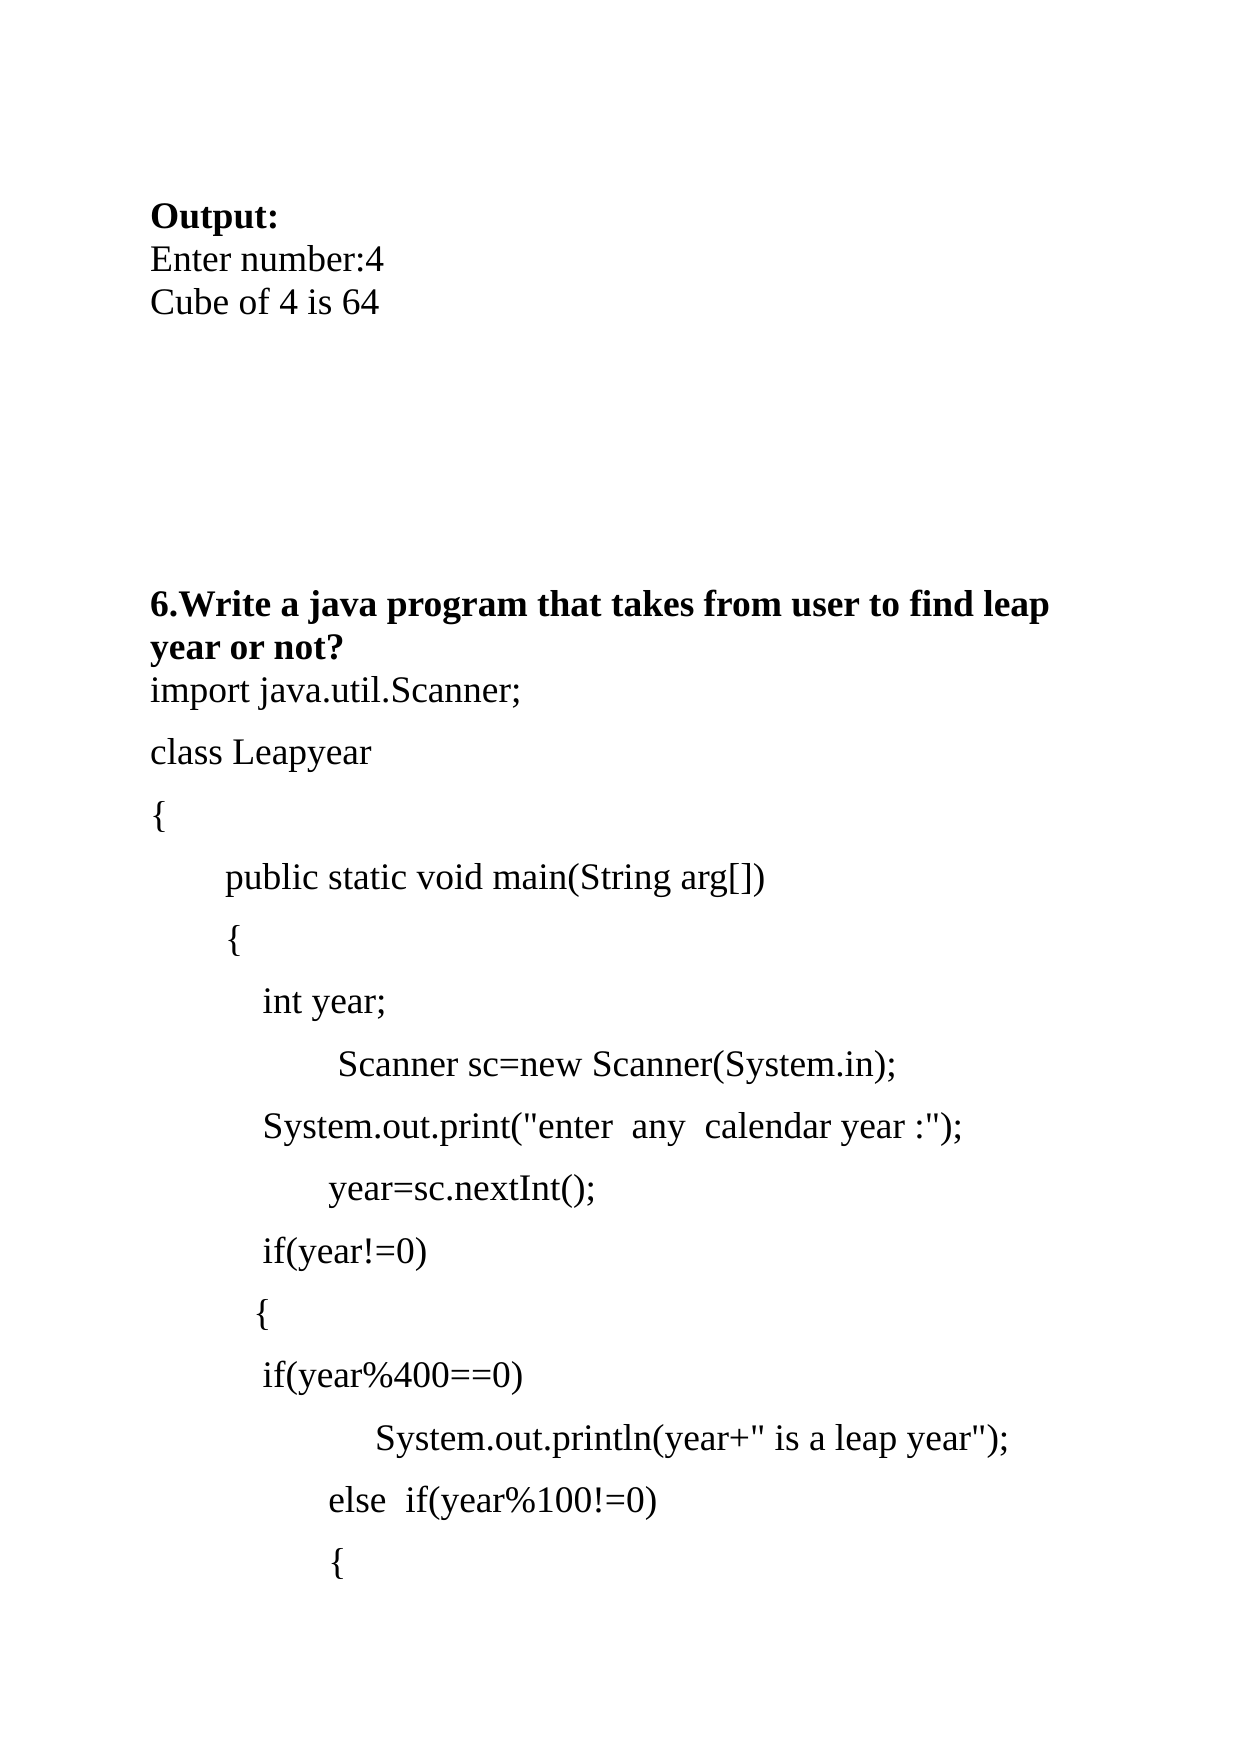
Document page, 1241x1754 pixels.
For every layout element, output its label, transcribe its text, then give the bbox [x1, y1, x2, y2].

text System.out.print("enter any calendar year :"); [150, 1103, 1090, 1147]
text { [150, 1539, 1090, 1583]
text int year; [150, 979, 1090, 1022]
text if(year%400==0) [150, 1353, 1090, 1396]
text { [150, 792, 1090, 835]
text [150, 1415, 1090, 1458]
text if(year!=0) [150, 1228, 1090, 1271]
text year=sc.nextInt(); [150, 1166, 1090, 1209]
text Scanner sc=new Scanner(System.in); [150, 1041, 1090, 1084]
text 6.Write a java program that takes from user to find leap year or not? [150, 581, 1090, 667]
text else if(year%100!=0) [150, 1477, 1090, 1520]
text { [150, 917, 1090, 960]
text class Leapyear [150, 730, 1090, 773]
text import java.util.Scanner; [150, 667, 1090, 711]
text { [150, 1290, 1090, 1333]
text Cube of 4 is 64 [150, 279, 1090, 322]
text Output: [150, 193, 1090, 236]
text Enter number:4 [150, 236, 1090, 279]
text public static void main(String arg[]) [150, 854, 1090, 897]
